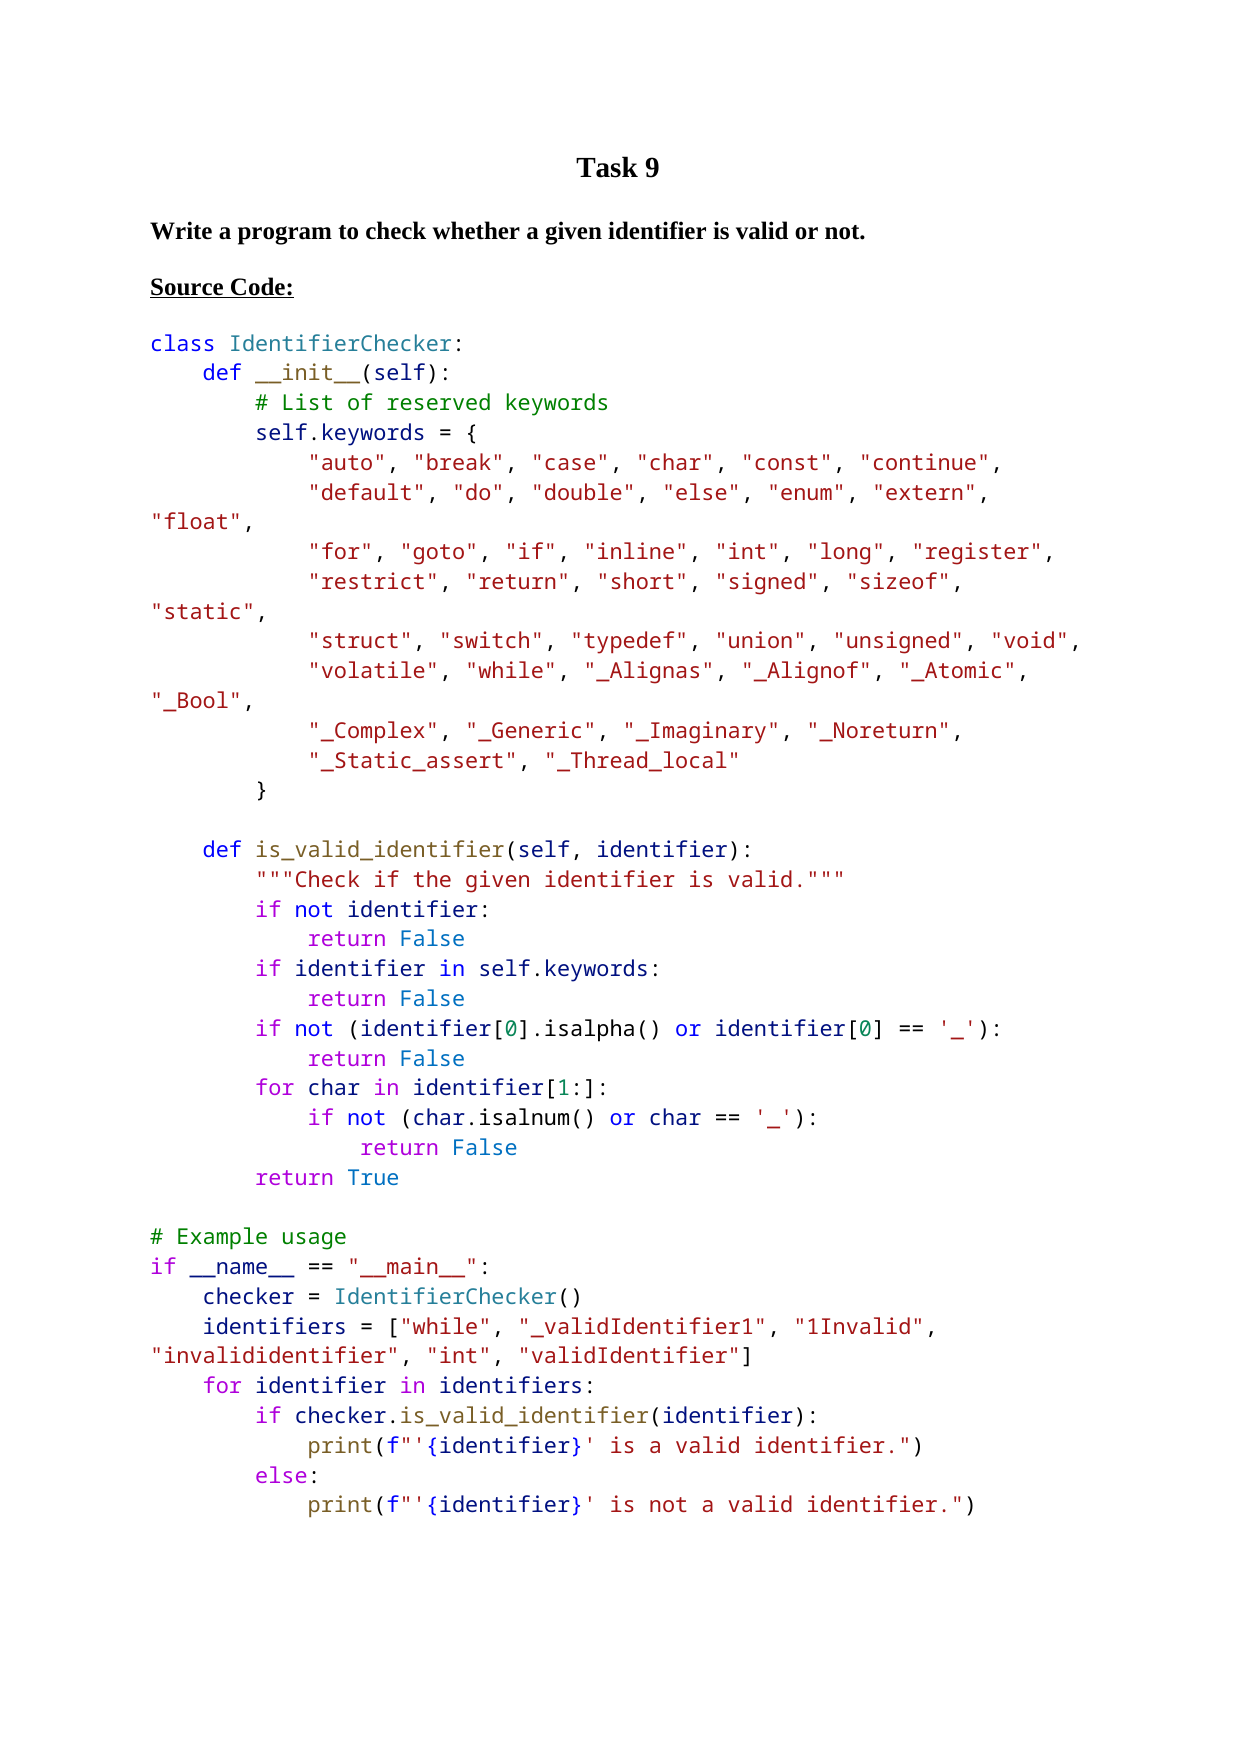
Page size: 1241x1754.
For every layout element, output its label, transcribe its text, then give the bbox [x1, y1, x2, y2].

text "_Static_assert", "_Thread_local" [150, 744, 1090, 774]
text "default", "do", "double", "else", "enum", "extern", "float", [150, 476, 1090, 536]
text if __name__ == "__main__": [150, 1251, 1090, 1281]
text checker = IdentifierChecker() [150, 1281, 1090, 1311]
text for identifier in identifiers: [150, 1370, 1090, 1400]
subtitle Task 9 [334, 150, 901, 183]
text # Example usage [150, 1221, 1090, 1251]
text return False [150, 923, 1090, 953]
subtitle Write a program to check whether a given identifier is valid or not. [150, 216, 1090, 245]
text print(f"'{identifier}' is a valid identifier.") [150, 1430, 1090, 1459]
text Source Code: [150, 272, 1090, 301]
text identifiers = ["while", "_validIdentifier1", "1Invalid", "invalididentifier", "int", "validIdentifier"] [150, 1311, 1090, 1370]
text return False [150, 1042, 1090, 1072]
text if identifier in self.keywords: [150, 953, 1090, 983]
text print(f"'{identifier}' is not a valid identifier.") [150, 1489, 1090, 1519]
text """Check if the given identifier is valid.""" [150, 864, 1090, 893]
text if not identifier: [150, 893, 1090, 923]
text def __init__(self): [150, 357, 1090, 387]
text "volatile", "while", "_Alignas", "_Alignof", "_Atomic", "_Bool", [150, 655, 1090, 715]
text return False [150, 1132, 1090, 1162]
text # List of reserved keywords [150, 387, 1090, 417]
text "for", "goto", "if", "inline", "int", "long", "register", [150, 536, 1090, 566]
text if checker.is_valid_identifier(identifier): [150, 1400, 1090, 1430]
text if not (char.isalnum() or char == '_'): [150, 1102, 1090, 1132]
text for char in identifier[1:]: [150, 1072, 1090, 1102]
text "restrict", "return", "short", "signed", "sizeof", "static", [150, 566, 1090, 625]
text "_Complex", "_Generic", "_Imaginary", "_Noreturn", [150, 715, 1090, 744]
text def is_valid_identifier(self, identifier): [150, 834, 1090, 864]
text "auto", "break", "case", "char", "const", "continue", [150, 447, 1090, 476]
text else: [150, 1459, 1090, 1489]
text if not (identifier[0].isalpha() or identifier[0] == '_'): [150, 1013, 1090, 1042]
text class IdentifierChecker: [150, 327, 1090, 357]
text return True [150, 1162, 1090, 1191]
text return False [150, 983, 1090, 1013]
text self.keywords = { [150, 417, 1090, 447]
text } [150, 774, 1090, 804]
text "struct", "switch", "typedef", "union", "unsigned", "void", [150, 625, 1090, 655]
